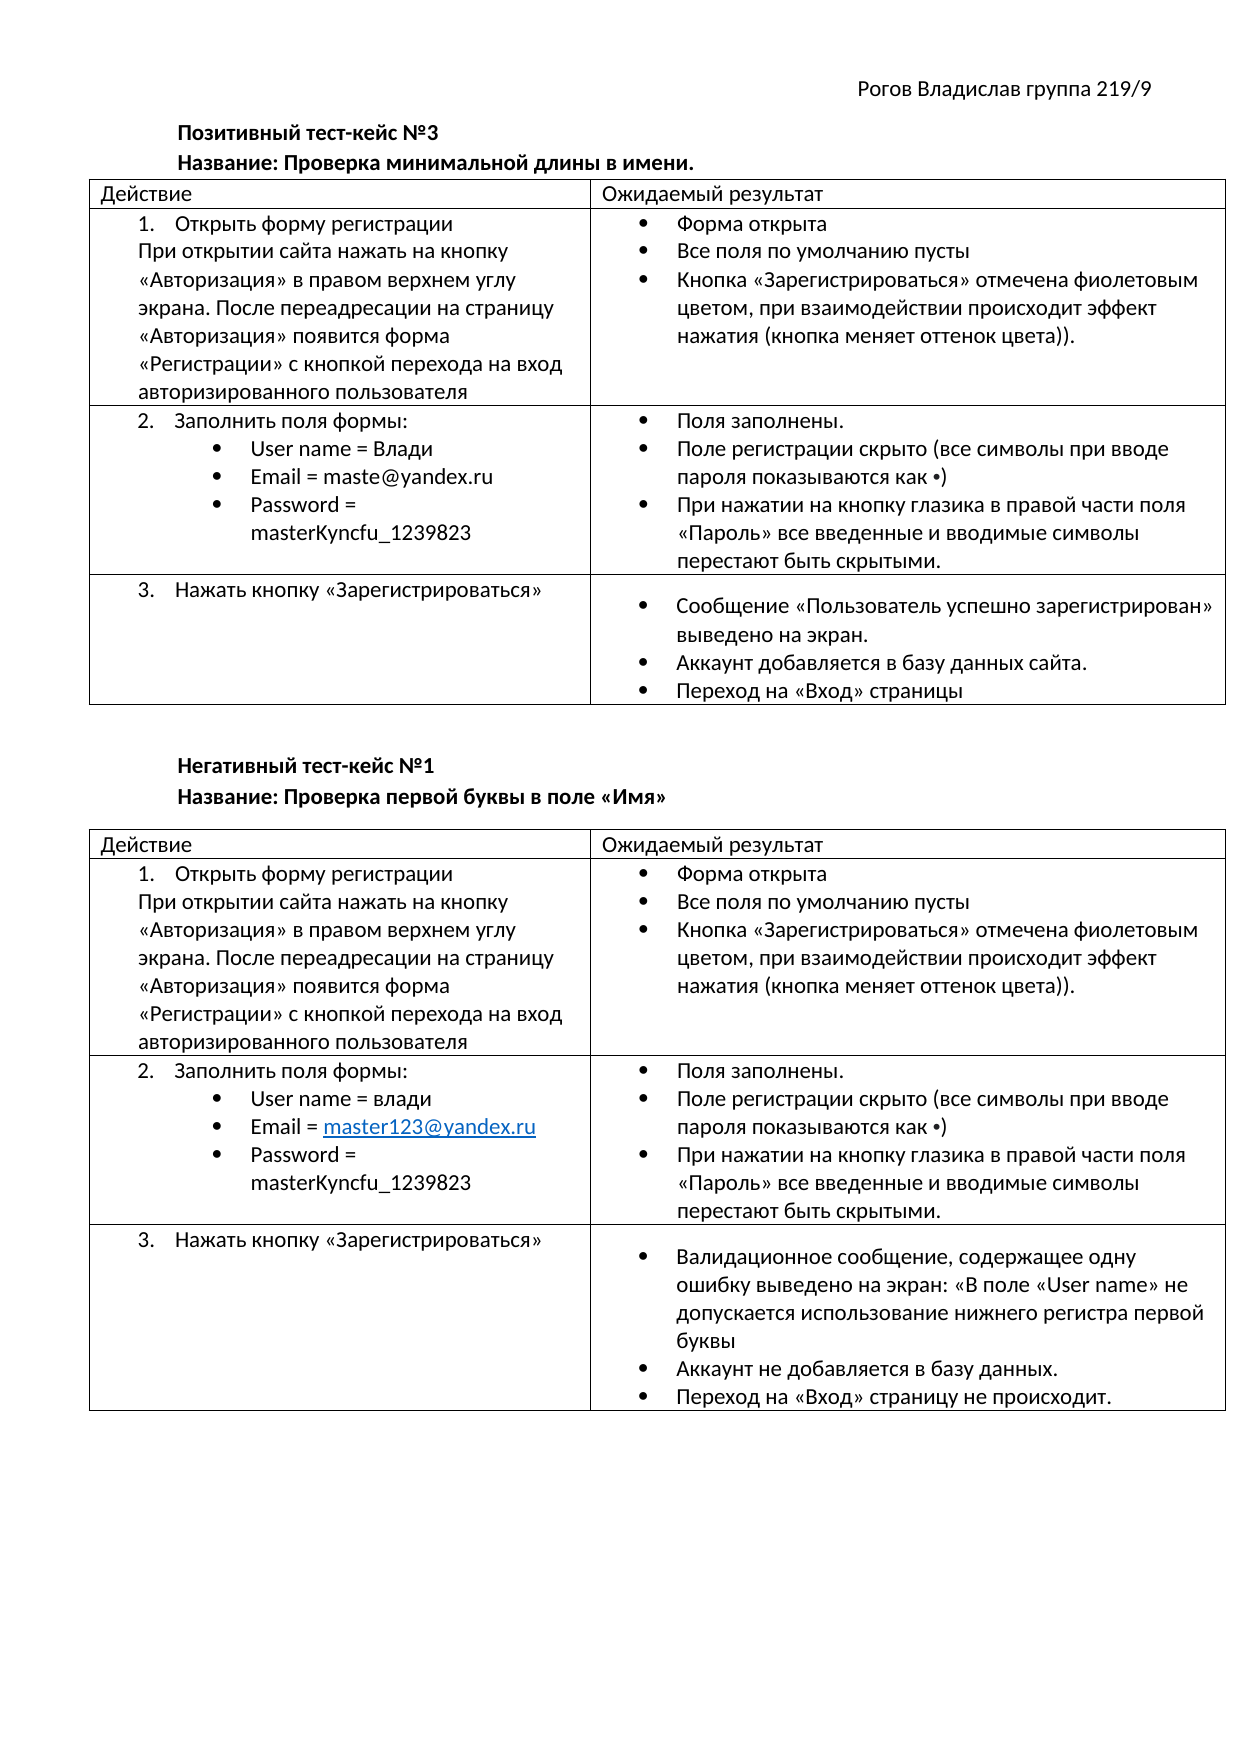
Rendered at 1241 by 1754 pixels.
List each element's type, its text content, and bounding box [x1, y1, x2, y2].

table_cell Форма открыта Все поля по умолчанию пусты Кнопка «Зарегистрироваться» отмечена фиолетовым цветом, при взаимодействии происходит эффект нажатия (кнопка меняет оттенок цвета)). [591, 859, 1225, 1055]
table_header Действие [90, 180, 590, 208]
table_header Действие [90, 830, 590, 858]
table_cell Открыть форму регистрации При открытии сайта нажать на кнопку «Авторизация» в правом верхнем углу экрана. После переадресации на страницу «Авторизация» появится форма «Регистрации» с кнопкой перехода на вход авторизированного пользователя [90, 859, 590, 1055]
text Название: Проверка минимальной длины в имени. [177, 148, 1152, 176]
table_header Ожидаемый результат [591, 830, 1225, 858]
table_cell Форма открыта Все поля по умолчанию пусты Кнопка «Зарегистрироваться» отмечена фиолетовым цветом, при взаимодействии происходит эффект нажатия (кнопка меняет оттенок цвета)). [591, 209, 1225, 405]
table_cell Нажать кнопку «Зарегистрироваться» [90, 575, 590, 704]
table_cell Сообщение «Пользователь успешно зарегистрирован» выведено на экран. Аккаунт добавляется в базу данных сайта. Переход на «Вход» страницы [591, 575, 1225, 704]
table_cell Валидационное сообщение, содержащее одну ошибку выведено на экран: «В поле «User name» не допускается использование нижнего регистра первой буквы Аккаунт не добавляется в базу данных. Переход на «Вход» страницу не происходит. [591, 1225, 1225, 1410]
text Позитивный тест-кейс №3 [177, 118, 1152, 146]
table_header Ожидаемый результат [591, 180, 1225, 208]
table_cell Открыть форму регистрации При открытии сайта нажать на кнопку «Авторизация» в правом верхнем углу экрана. После переадресации на страницу «Авторизация» появится форма «Регистрации» с кнопкой перехода на вход авторизированного пользователя [90, 209, 590, 405]
table_cell Заполнить поля формы: User name = Влади Email = maste@yandex.ru Password = masterKyncfu_1239823 [90, 406, 590, 574]
text Негативный тест-кейс №1 [177, 752, 1152, 780]
text Название: Проверка первой буквы в поле «Имя» [177, 782, 1152, 810]
table_cell Заполнить поля формы: User name = влади Email = master123@yandex.ru Password = masterKyncfu_1239823 [90, 1056, 590, 1224]
table_cell Нажать кнопку «Зарегистрироваться» [90, 1225, 590, 1410]
